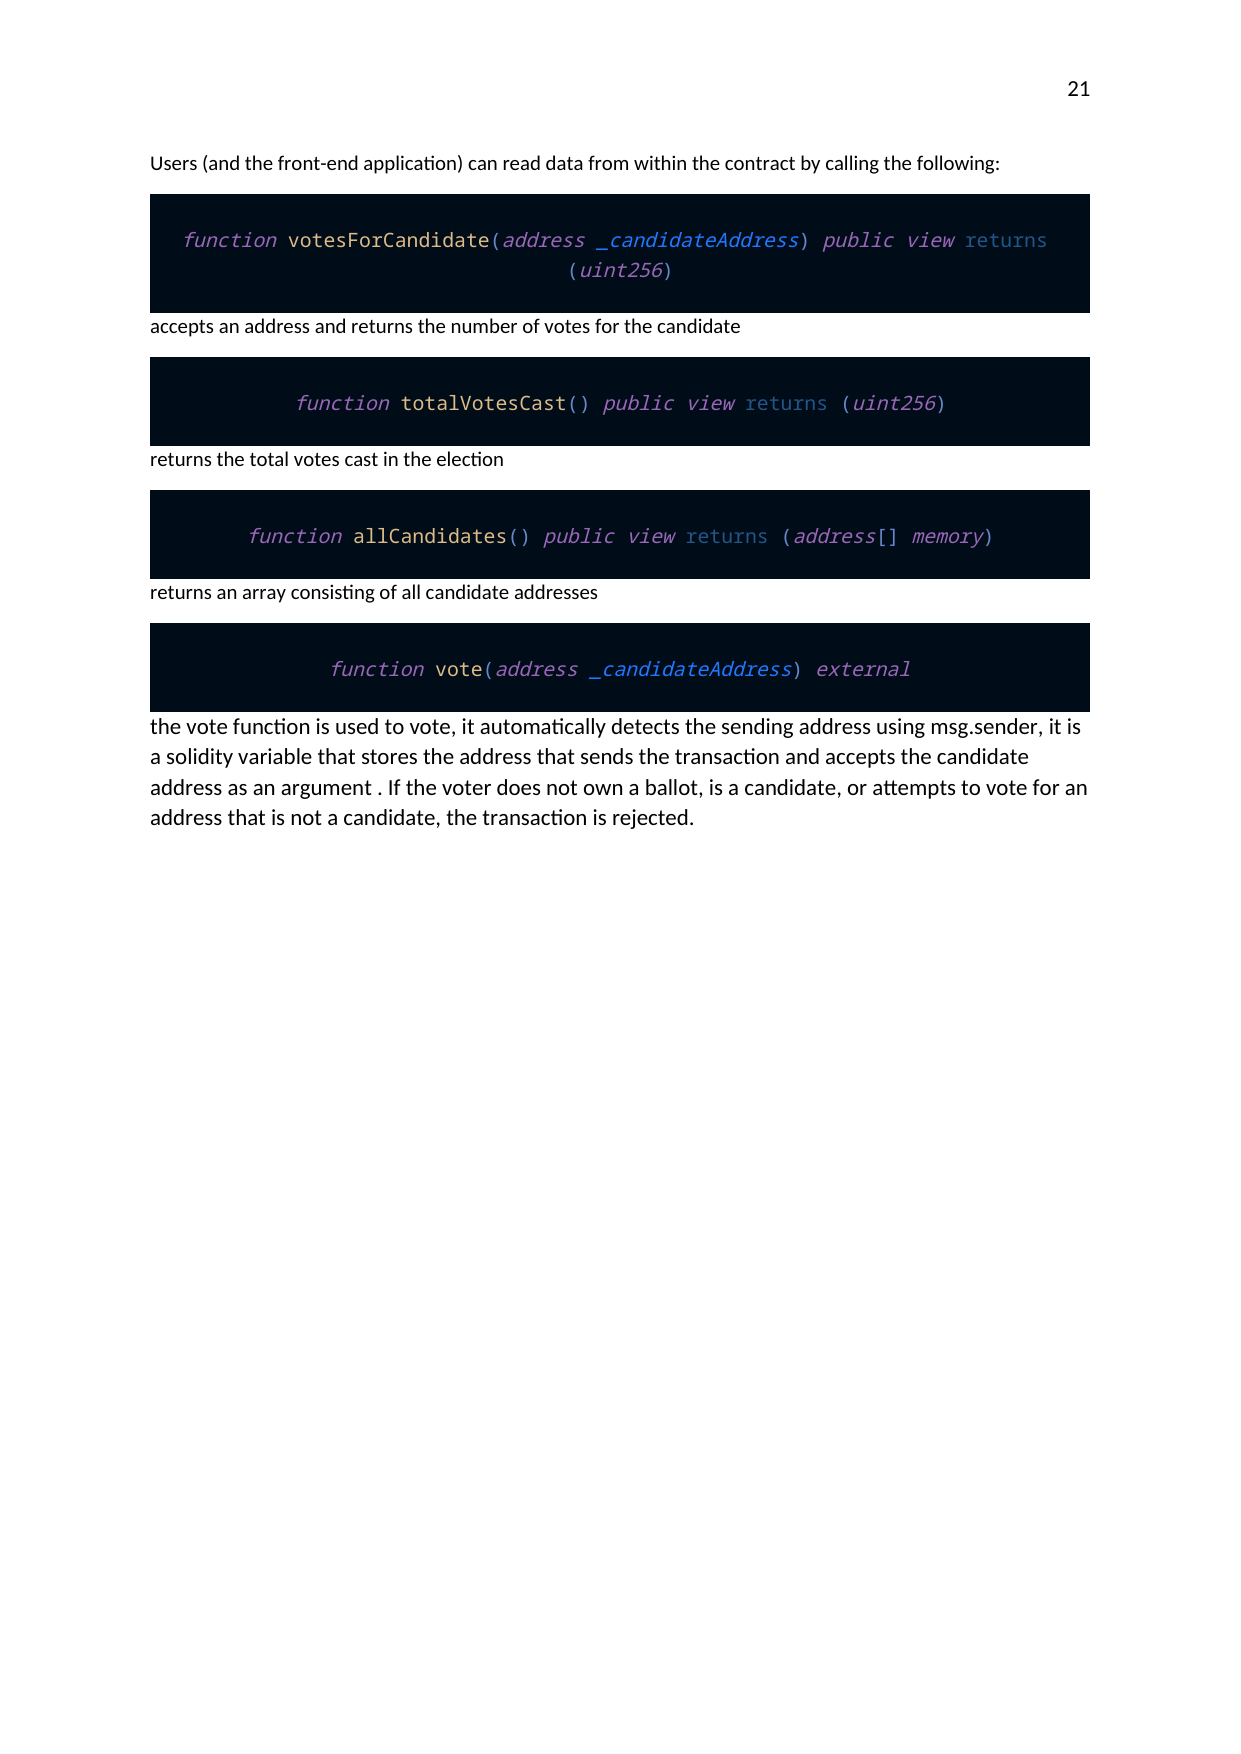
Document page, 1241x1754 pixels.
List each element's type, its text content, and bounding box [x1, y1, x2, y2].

text accepts an address and returns the number of votes for the candidate [150, 313, 1090, 338]
text function totalVotesCast() public view returns (uint256) [150, 387, 1090, 416]
text function vote(address _candidateAddress) external [150, 653, 1090, 683]
text the vote function is used to vote, it automatically detects the sending address using msg.sender, it is a solidity variable that stores the address that sends the transaction and accepts the candidate address as an argument . If the voter does not own a ballot, is a candidate, or attempts to vote for an address that is not a candidate, the transaction is rejected. [150, 712, 1090, 831]
text returns an array consisting of all candidate addresses [150, 579, 1090, 604]
text Users (and the front-end application) can read data from within the contract by calling the following: [150, 150, 1090, 176]
text function allCandidates() public view returns (address[] memory) [150, 520, 1090, 549]
text returns the total votes cast in the election [150, 446, 1090, 471]
text function votesForCandidate(address _candidateAddress) public view returns (uint256) [150, 224, 1090, 283]
